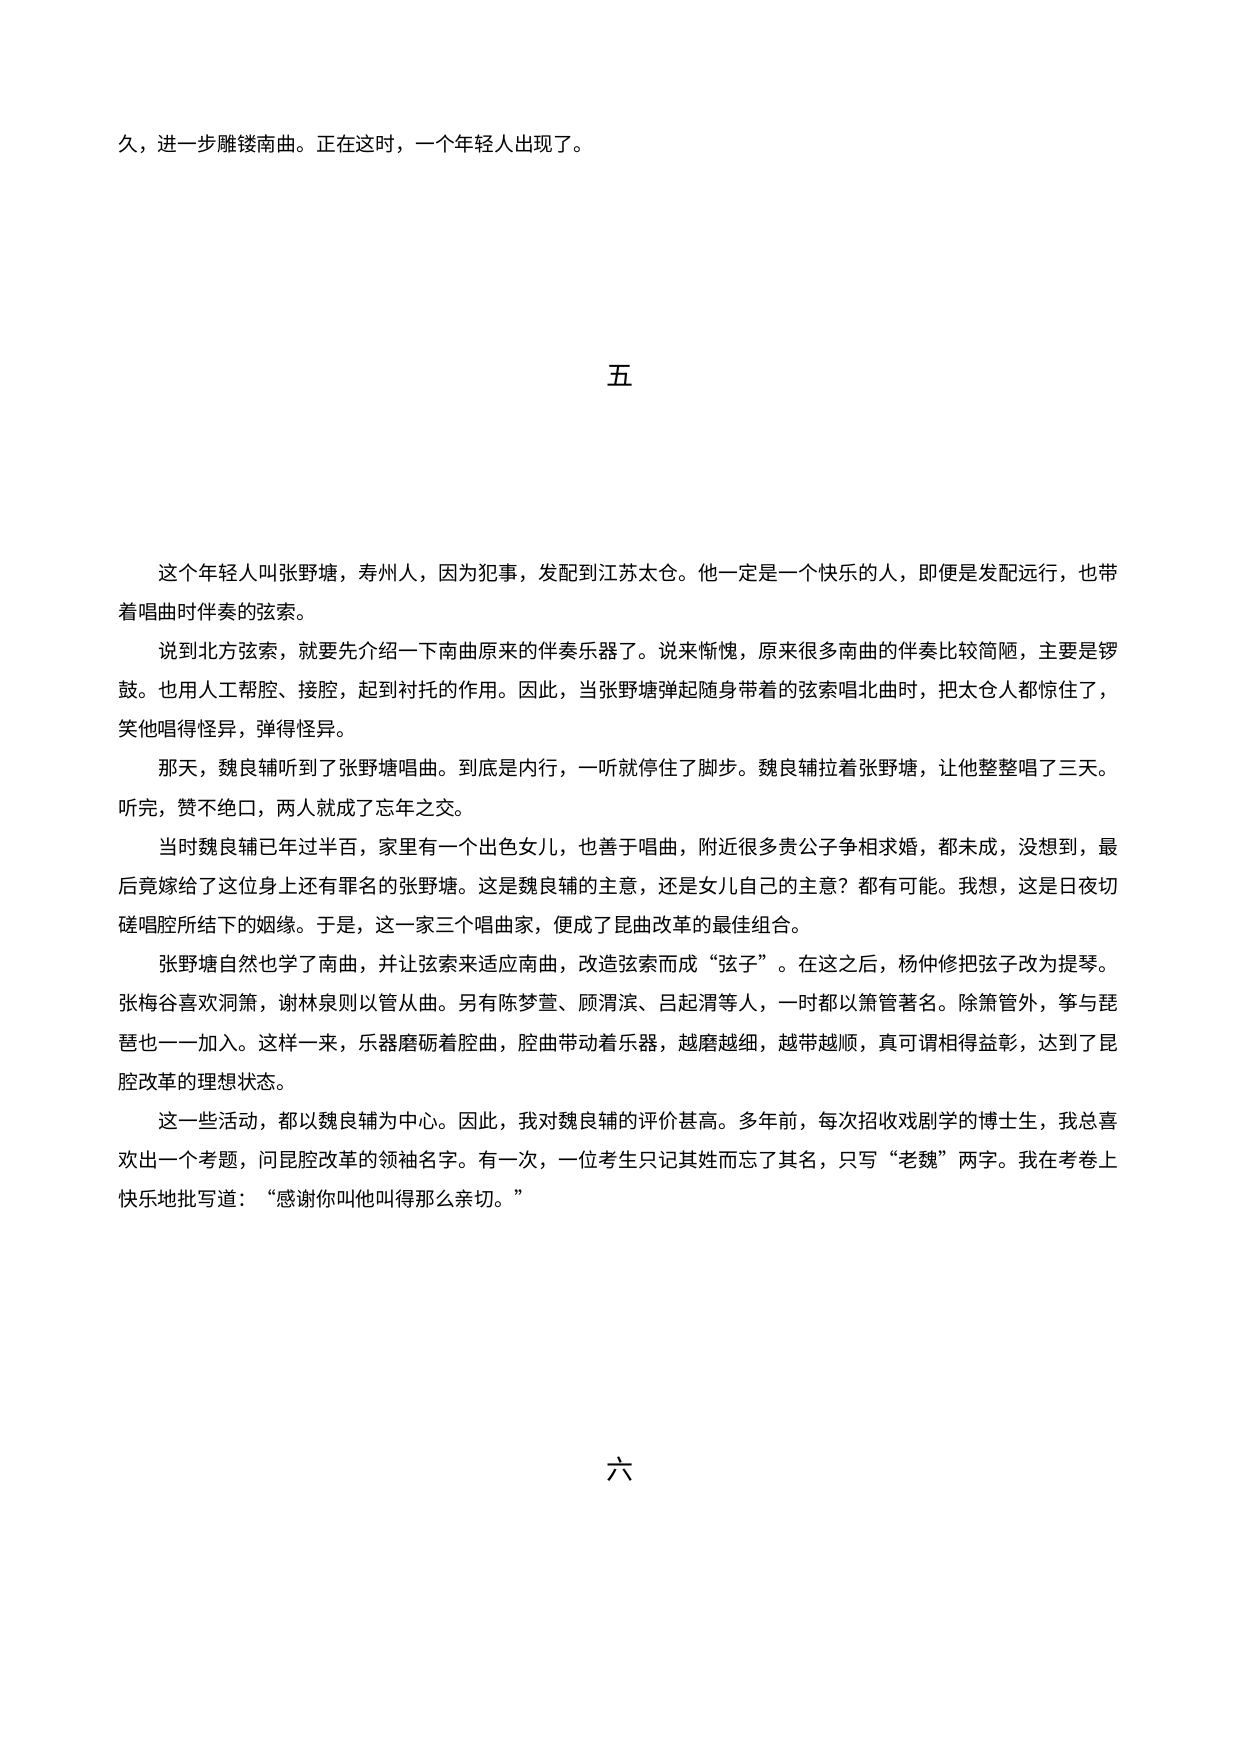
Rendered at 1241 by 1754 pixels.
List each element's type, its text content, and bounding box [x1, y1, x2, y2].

text 说到北方弦索，就要先介绍一下南曲原来的伴奏乐器了。说来惭愧，原来很多南曲的伴奏比较简陋，主要是锣鼓。也用人工帮腔、接腔，起到衬托的作用。因此，当张野塘弹起随身带着的弦索唱北曲时，把太仓人都惊住了，笑他唱得怪异，弹得怪异。 [118, 625, 1122, 742]
text 五 [118, 354, 1122, 393]
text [118, 118, 1122, 157]
text 那天，魏良辅听到了张野塘唱曲。到底是内行，一听就停住了脚步。魏良辅拉着张野塘，让他整整唱了三天。听完，赞不绝口，两人就成了忘年之交。 [118, 742, 1122, 821]
text 当时魏良辅已年过半百，家里有一个出色女儿，也善于唱曲，附近很多贵公子争相求婚，都未成，没想到，最后竟嫁给了这位身上还有罪名的张野塘。这是魏良辅的主意，还是女儿自己的主意？都有可能。我想，这是日夜切磋唱腔所结下的姻缘。于是，这一家三个唱曲家，便成了昆曲改革的最佳组合。 [118, 821, 1122, 938]
text 这个年轻人叫张野塘，寿州人，因为犯事，发配到江苏太仓。他一定是一个快乐的人，即便是发配远行，也带着唱曲时伴奏的弦索。 [118, 547, 1122, 625]
text 张野塘自然也学了南曲，并让弦索来适应南曲，改造弦索而成“弦子”。在这之后，杨仲修把弦子改为提琴。张梅谷喜欢洞箫，谢林泉则以管从曲。另有陈梦萱、顾渭滨、吕起渭等人，一时都以箫管著名。除箫管外，筝与琵琶也一一加入。这样一来，乐器磨砺着腔曲，腔曲带动着乐器，越磨越细，越带越顺，真可谓相得益彰，达到了昆腔改革的理想状态。 [118, 938, 1122, 1095]
text 六 [118, 1448, 1122, 1487]
text 这一些活动，都以魏良辅为中心。因此，我对魏良辅的评价甚高。多年前，每次招收戏剧学的博士生，我总喜欢出一个考题，问昆腔改革的领袖名字。有一次，一位考生只记其姓而忘了其名，只写“老魏”两字。我在考卷上快乐地批写道：“感谢你叫他叫得那么亲切。” [118, 1095, 1122, 1212]
